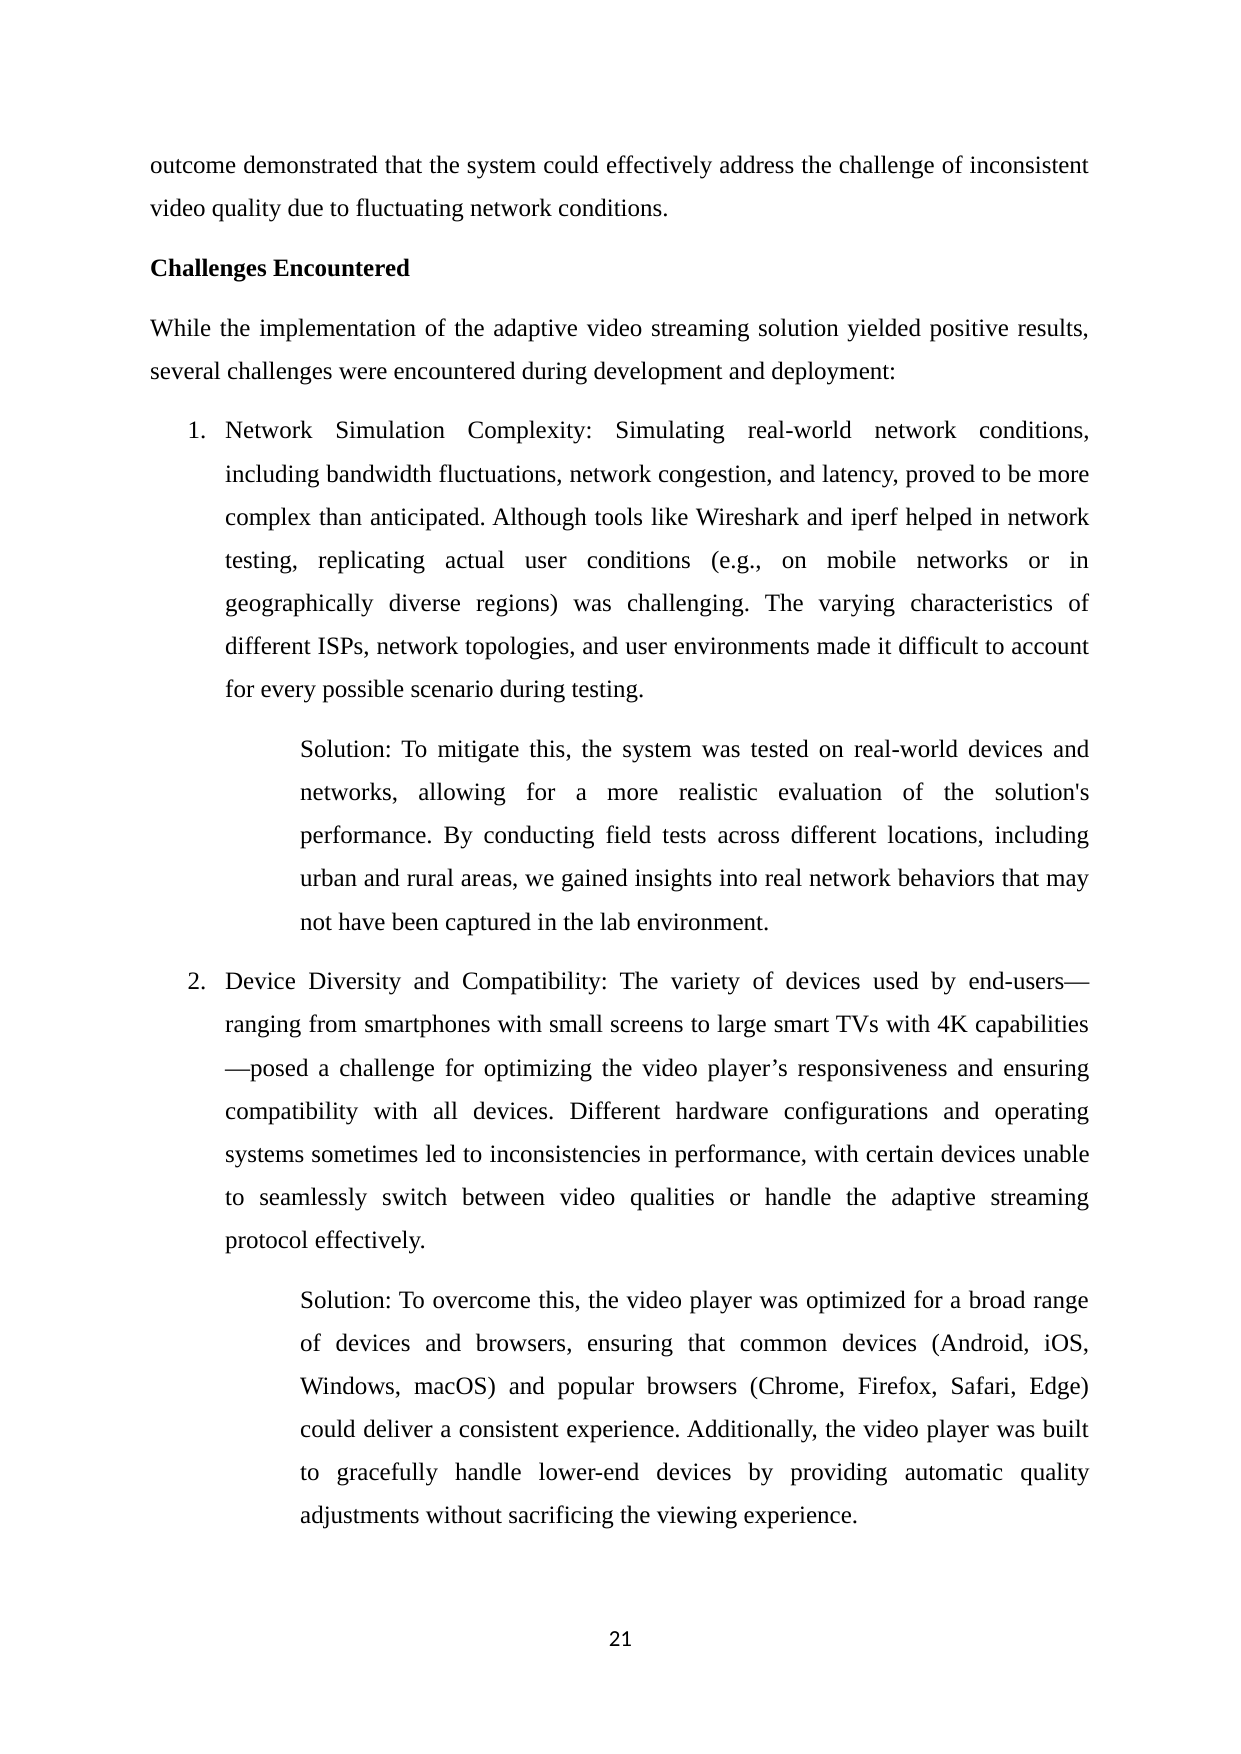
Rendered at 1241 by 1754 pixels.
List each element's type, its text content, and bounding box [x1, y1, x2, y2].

text Solution: To mitigate this, the system was tested on real-world devices and networks, allowing for a more realistic evaluation of the solution's performance. By conducting field tests across different locations, including urban and rural areas, we gained insights into real network behaviors that may not have been captured in the lab environment. [300, 734, 1090, 935]
list Device Diversity and Compatibility: The variety of devices used by end-users—ranging from smartphones with small screens to large smart TVs with 4K capabilities—posed a challenge for optimizing the video player’s responsiveness and ensuring compatibility with all devices. Different hardware configurations and operating systems sometimes led to inconsistencies in performance, with certain devices unable to seamlessly switch between video qualities or handle the adaptive streaming protocol effectively. [187, 966, 1090, 1254]
text Solution: To overcome this, the video player was optimized for a broad range of devices and browsers, ensuring that common devices (Android, iOS, Windows, macOS) and popular browsers (Chrome, Firefox, Safari, Edge) could deliver a consistent experience. Additionally, the video player was built to gracefully handle lower-end devices by providing automatic quality adjustments without sacrificing the viewing experience. [300, 1285, 1090, 1529]
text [150, 150, 1090, 222]
list Network Simulation Complexity: Simulating real-world network conditions, including bandwidth fluctuations, network congestion, and latency, proved to be more complex than anticipated. Although tools like Wireshark and iperf helped in network testing, replicating actual user conditions (e.g., on mobile networks or in geographically diverse regions) was challenging. The varying characteristics of different ISPs, network topologies, and user environments made it difficult to account for every possible scenario during testing. [187, 416, 1090, 703]
text While the implementation of the adaptive video streaming solution yielded positive results, several challenges were encountered during development and deployment: [150, 313, 1090, 384]
text Challenges Encountered [150, 253, 1090, 282]
